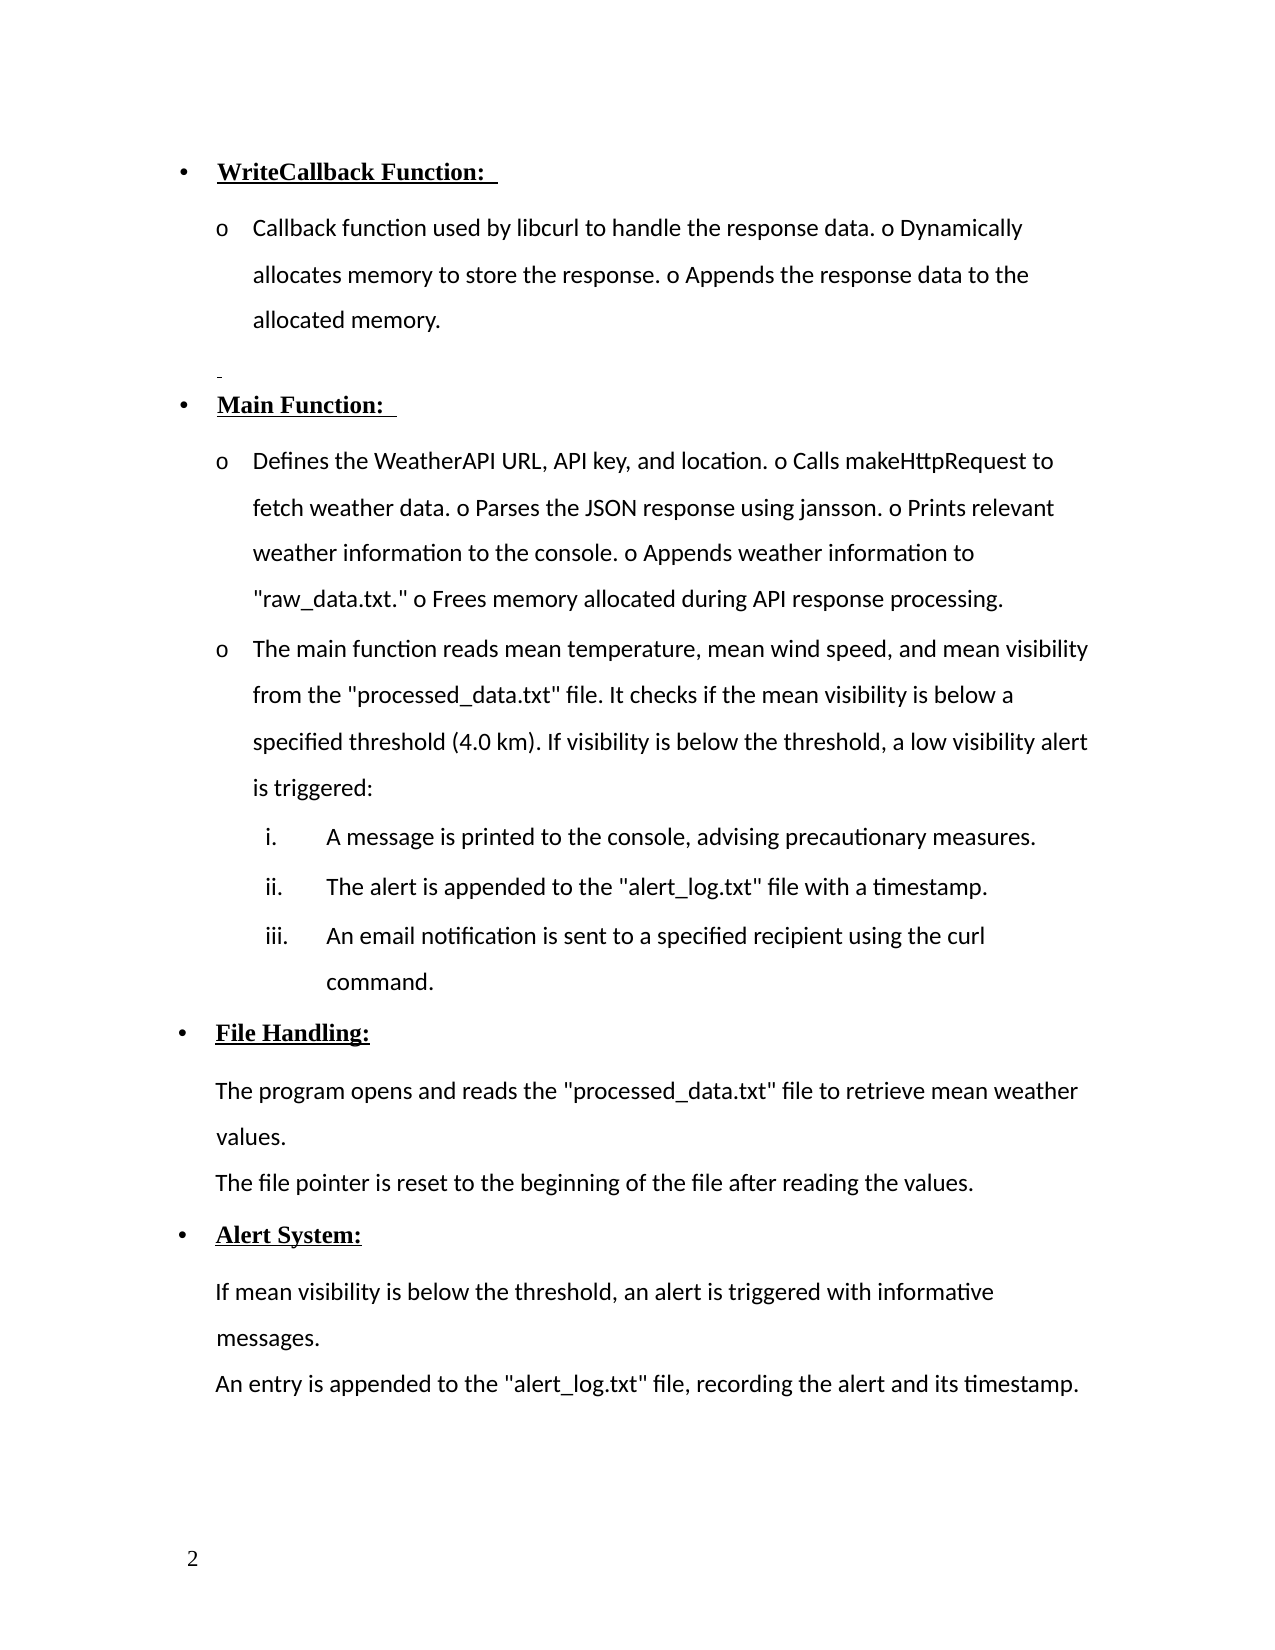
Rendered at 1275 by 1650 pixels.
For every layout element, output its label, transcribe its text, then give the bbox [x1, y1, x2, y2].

list Alert System: [178, 1220, 1229, 1248]
list Main Function: [179, 391, 1229, 419]
list Defines the WeatherAPI URL, API key, and location. o Calls makeHttpRequest to fetch weather data. o Parses the JSON response using jansson. o Prints relevant weather information to the console. o Appends weather information to "raw_data.txt." o Frees memory allocated during API response processing. [215, 445, 1093, 614]
list WriteCallback Function: [179, 157, 1229, 186]
text The file pointer is reset to the beginning of the file after reading the values. [215, 1167, 1093, 1197]
text If mean visibility is below the threshold, an alert is triggered with informative messages. [215, 1276, 1093, 1353]
list The alert is appended to the "alert_log.txt" file with a timestamp. [265, 871, 1093, 901]
list An email notification is sent to a specified recipient using the curl command. [265, 921, 1093, 997]
text The program opens and reads the "processed_data.txt" file to retrieve mean weather values. [215, 1075, 1093, 1151]
list A message is printed to the console, advising precautionary measures. [265, 821, 1093, 852]
list Callback function used by libcurl to handle the response data. o Dynamically allocates memory to store the response. o Appends the response data to the allocated memory. [215, 213, 1093, 335]
list File Handling: [178, 1018, 1229, 1047]
text An entry is appended to the "alert_log.txt" file, recording the alert and its timestamp. [215, 1368, 1093, 1399]
list The main function reads mean temperature, mean wind speed, and mean visibility from the "processed_data.txt" file. It checks if the mean visibility is below a specified threshold (4.0 km). If visibility is below the threshold, a low visibility alert is triggered: [215, 633, 1093, 802]
